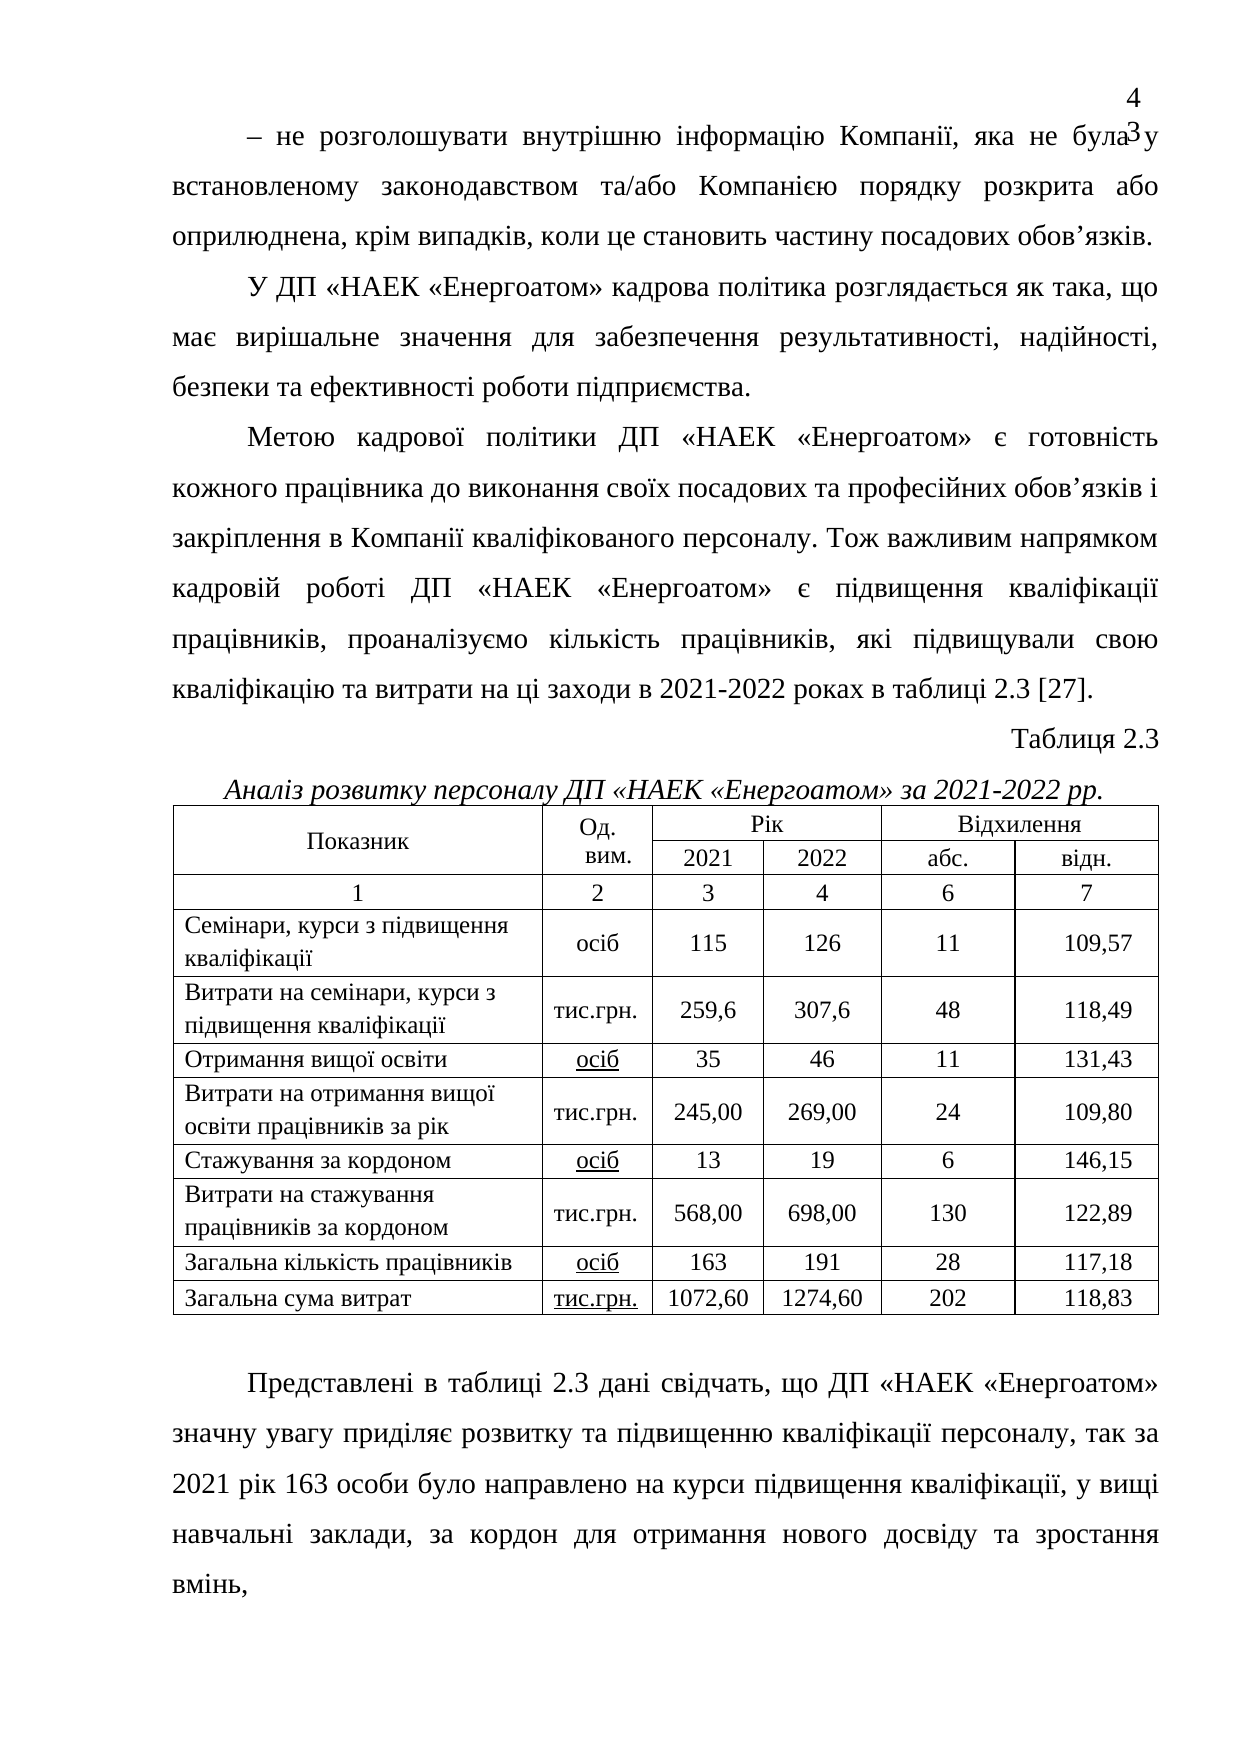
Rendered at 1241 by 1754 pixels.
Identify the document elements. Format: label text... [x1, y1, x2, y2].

table_cell Семінари, курси з підвищення кваліфікації [174, 910, 542, 976]
table_cell 2 [543, 875, 652, 909]
text Таблиця 2.3 [172, 721, 1159, 755]
table_cell осіб [543, 1044, 652, 1077]
table_cell тис.грн. [543, 1281, 652, 1314]
table_cell 269,00 [764, 1078, 881, 1144]
text У ДП «НАЕК «Енергоатом» кадрова політика розглядається як така, що має вирішальне значення для забезпечення результативності, надійності, безпеки та ефективності роботи підприємства. [172, 269, 1159, 403]
table_header Од. вим. [543, 806, 652, 874]
table_cell 131,43 [1016, 1044, 1158, 1077]
table_cell Отримання вищої освіти [174, 1044, 542, 1077]
table_cell 109,57 [1016, 910, 1158, 976]
text Метою кадрової політики ДП «НАЕК «Енергоатом» є готовність кожного працівника до виконання своїх посадових та професійних обов’язків і закріплення в Компанії кваліфікованого персоналу. Тож важливим напрямком кадровій роботі ДП «НАЕК «Енергоатом» є підвищення кваліфікації працівників, проаналізуємо кількість працівників, які підвищували свою кваліфікацію та витрати на ці заходи в 2021-2022 роках в таблиці 2.3 [27]. [172, 419, 1159, 705]
table_cell 202 [882, 1281, 1014, 1314]
table_cell Витрати на семінари, курси з підвищення кваліфікації [174, 977, 542, 1043]
table_cell абс. [882, 841, 1014, 874]
table_cell 115 [653, 910, 763, 976]
table_cell 19 [764, 1145, 881, 1178]
table_cell 126 [764, 910, 881, 976]
table_cell 48 [882, 977, 1014, 1043]
table_cell осіб [543, 1145, 652, 1178]
table_cell 35 [653, 1044, 763, 1077]
table_cell тис.грн. [543, 1078, 652, 1144]
table_cell 24 [882, 1078, 1014, 1144]
table_cell 109,80 [1016, 1078, 1158, 1144]
table_cell 1 [174, 875, 542, 909]
table_cell 11 [882, 910, 1014, 976]
table_cell Витрати на стажування працівників за кордоном [174, 1179, 542, 1246]
table_cell 28 [882, 1247, 1014, 1279]
table_cell 11 [882, 1044, 1014, 1077]
table_cell 6 [882, 875, 1014, 909]
table_cell 3 [653, 875, 763, 909]
table_cell 2022 [764, 841, 881, 874]
table_header Рік [653, 806, 881, 840]
table_cell 130 [882, 1179, 1014, 1246]
table_cell Загальна сума витрат [174, 1281, 542, 1314]
text Представлені в таблиці 2.3 дані свідчать, що ДП «НАЕК «Енергоатом» значну увагу приділяє розвитку та підвищенню кваліфікації персоналу, так за 2021 рік 163 особи було направлено на курси підвищення кваліфікації, у вищі навчальні заклади, за кордон для отримання нового досвіду та зростання вмінь, [172, 1365, 1159, 1600]
table_cell 698,00 [764, 1179, 881, 1246]
table_cell 4 [764, 875, 881, 909]
table_cell 146,15 [1016, 1145, 1158, 1178]
table_cell осіб [543, 1247, 652, 1279]
table_cell 118,83 [1016, 1281, 1158, 1314]
table_cell 117,18 [1016, 1247, 1158, 1279]
table_cell 1072,60 [653, 1281, 763, 1314]
table_cell 191 [764, 1247, 881, 1279]
table_cell 163 [653, 1247, 763, 1279]
table_cell 7 [1016, 875, 1158, 909]
table_cell 6 [882, 1145, 1014, 1178]
table_cell 259,6 [653, 977, 763, 1043]
table_cell 568,00 [653, 1179, 763, 1246]
table_cell тис.грн. [543, 977, 652, 1043]
text – не розголошувати внутрішню інформацію Компанії, яка не була у встановленому законодавством та/або Компанією порядку розкрита або оприлюднена, крім випадків, коли це становить частину посадових обов’язків. [172, 118, 1159, 252]
table_cell Загальна кількість працівників [174, 1247, 542, 1279]
table_cell тис.грн. [543, 1179, 652, 1246]
table_cell 118,49 [1016, 977, 1158, 1043]
table_cell 245,00 [653, 1078, 763, 1144]
table_cell відн. [1016, 841, 1158, 874]
table_cell 13 [653, 1145, 763, 1178]
table_cell Витрати на отримання вищої освіти працівників за рік [174, 1078, 542, 1144]
table_header Показник [174, 806, 542, 874]
table_cell 46 [764, 1044, 881, 1077]
table_header Відхилення [882, 806, 1158, 840]
text Аналіз розвитку персоналу ДП «НАЕК «Енергоатом» за 2021-2022 рр. [172, 772, 1159, 805]
table_cell Стажування за кордоном [174, 1145, 542, 1178]
table_cell 122,89 [1016, 1179, 1158, 1246]
table_cell 1274,60 [764, 1281, 881, 1314]
table_cell осіб [543, 910, 652, 976]
table_cell 2021 [653, 841, 763, 874]
table_cell 307,6 [764, 977, 881, 1043]
